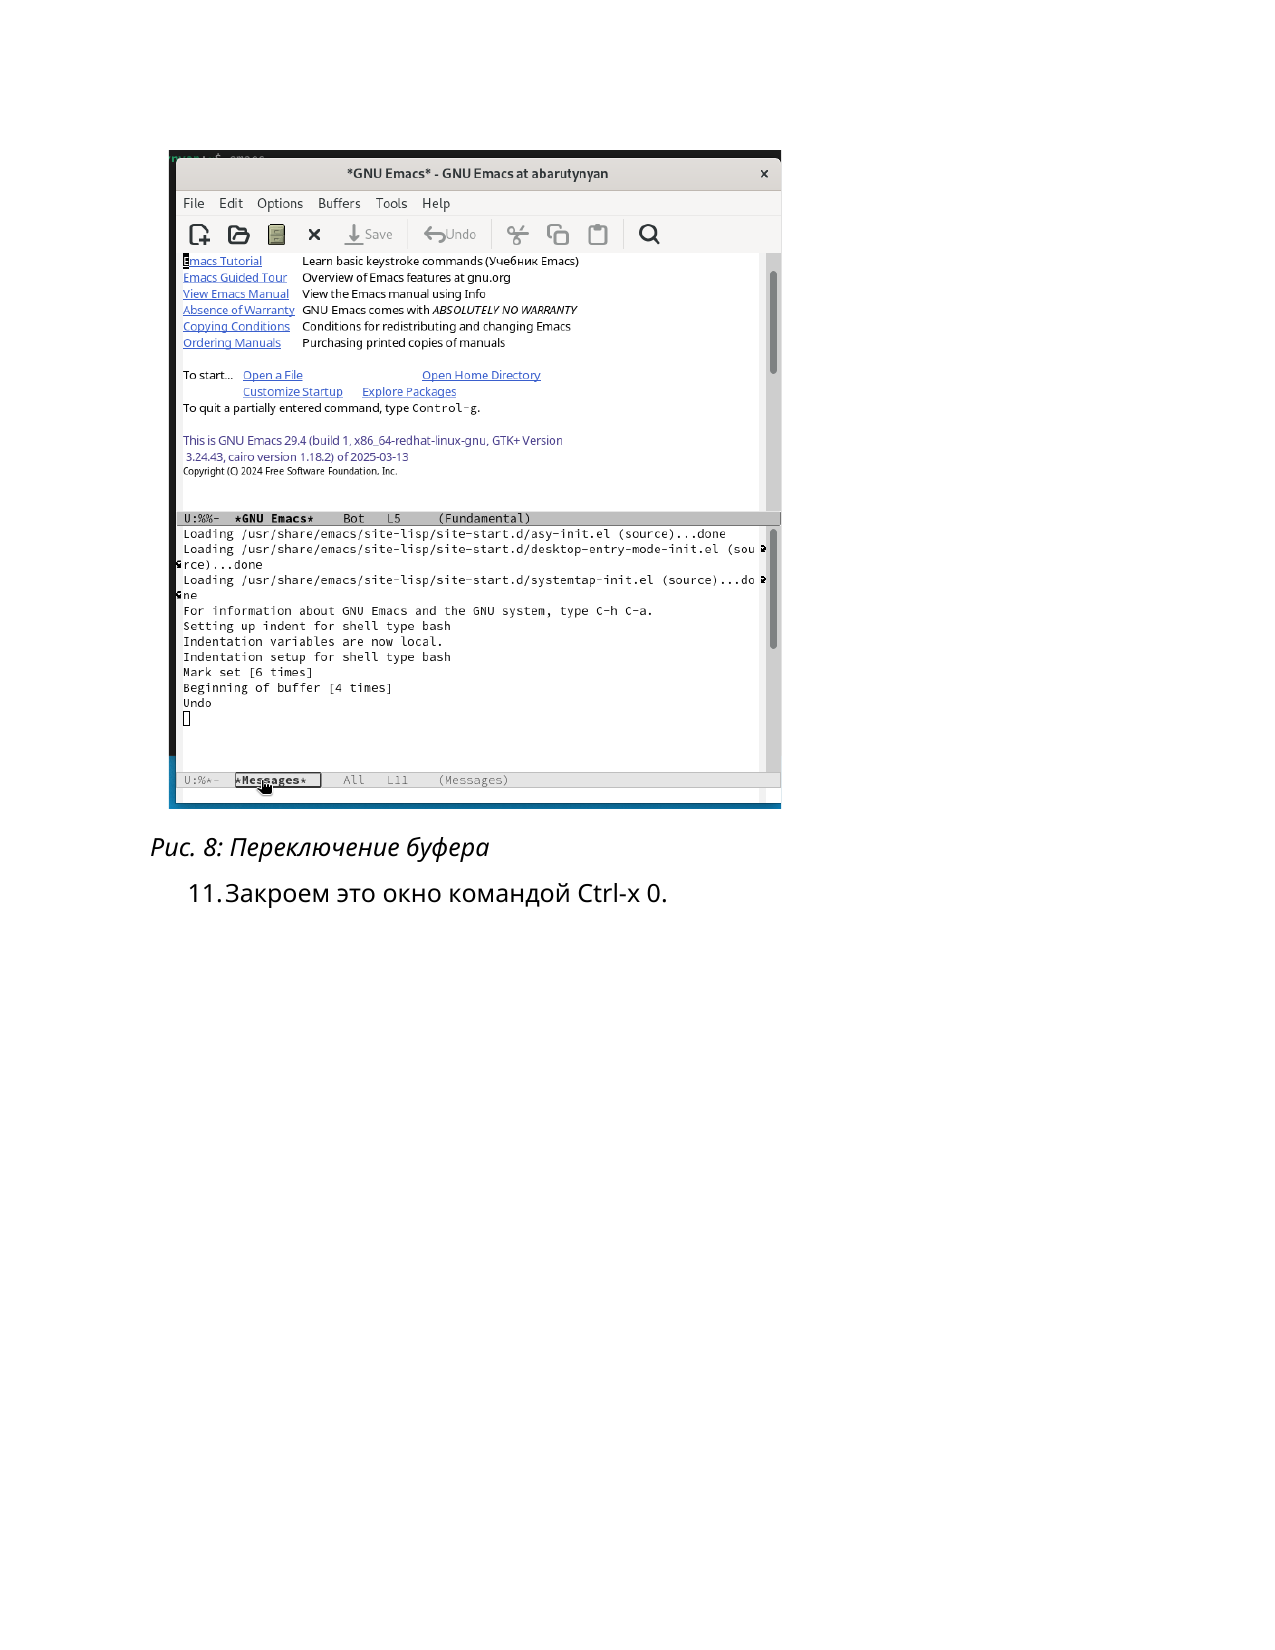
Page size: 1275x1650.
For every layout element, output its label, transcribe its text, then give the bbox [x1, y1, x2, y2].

text Рис. 8: Переключение буфера [150, 829, 1125, 863]
picture [168, 150, 782, 809]
list Закроем это окно командой Ctrl-x 0. [187, 876, 1125, 910]
